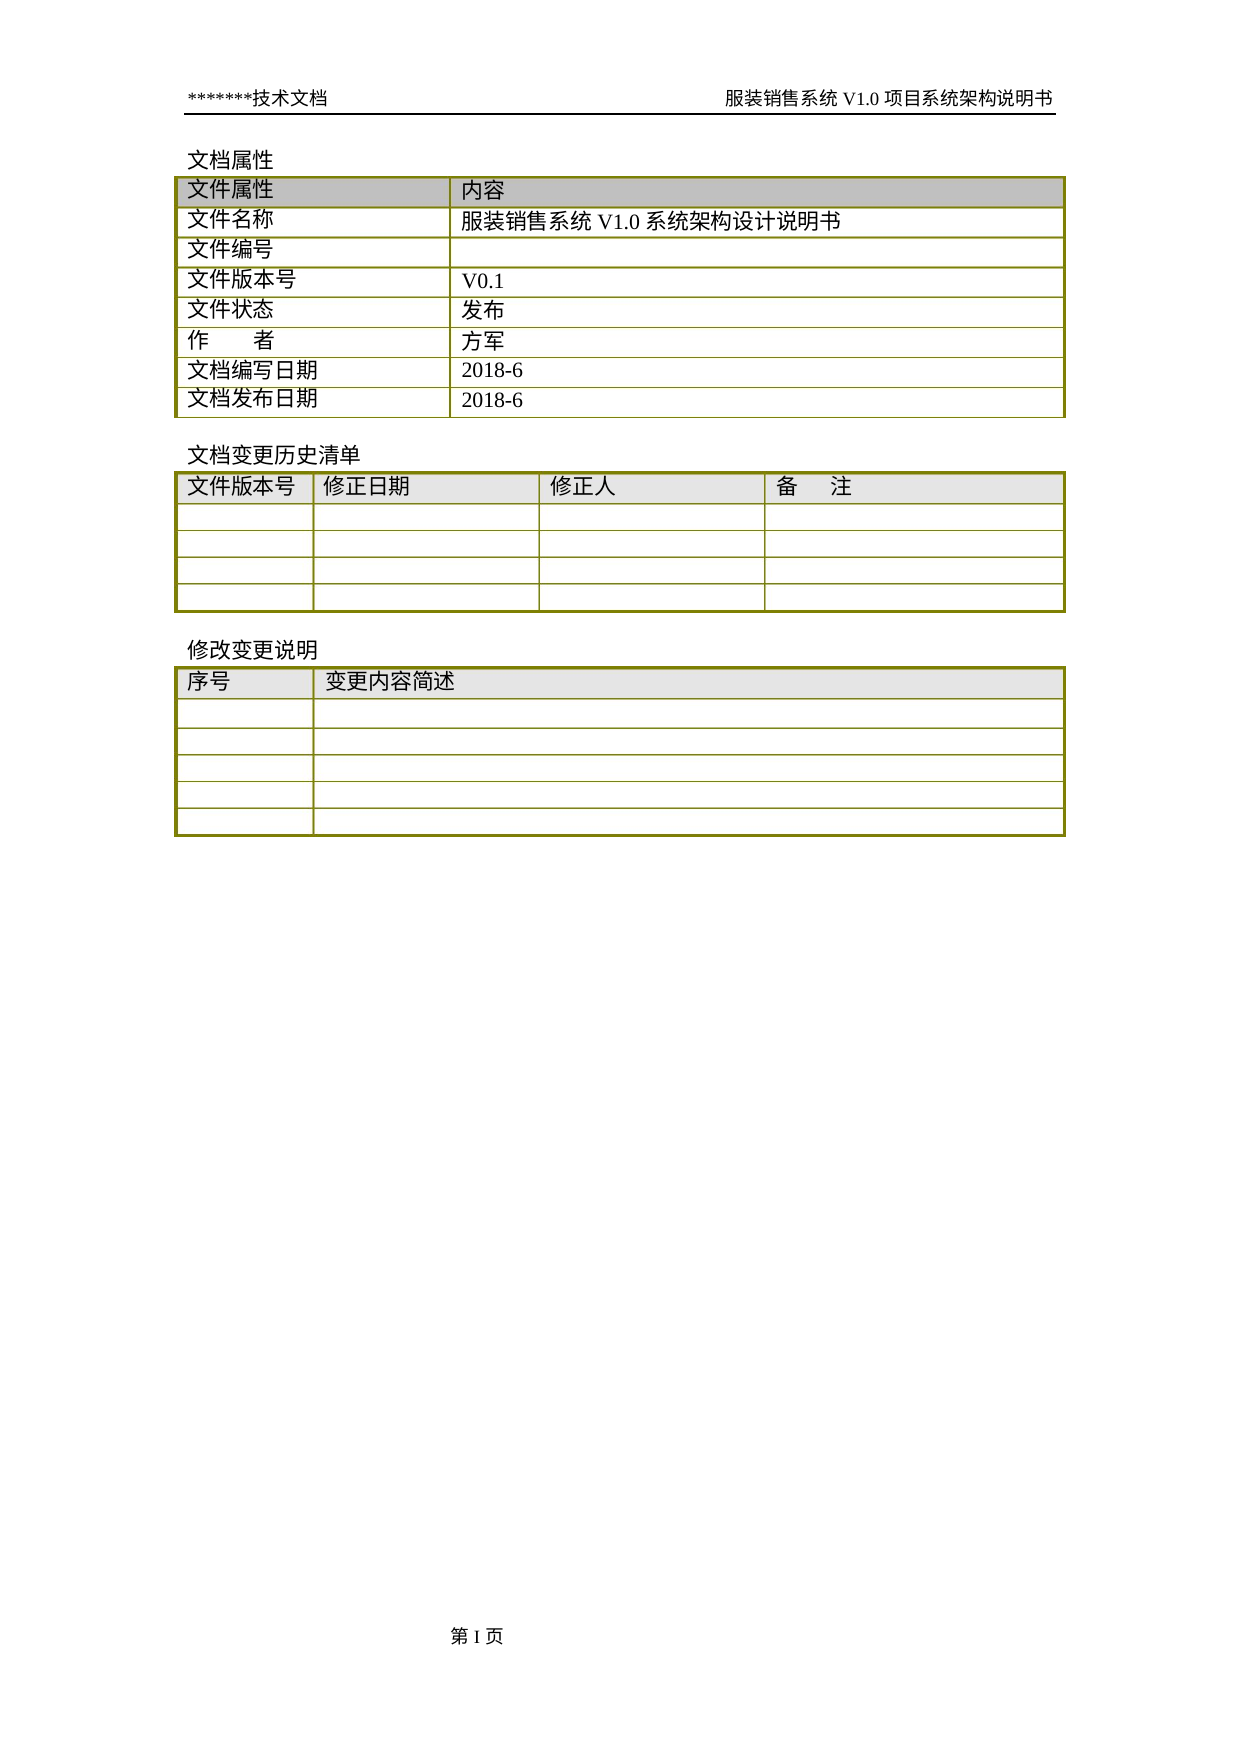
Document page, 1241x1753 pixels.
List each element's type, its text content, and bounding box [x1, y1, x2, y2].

text 作 [187, 331, 242, 353]
text 方军 [461, 330, 626, 354]
text 发布 [461, 301, 538, 323]
text 文件状态 [187, 293, 330, 323]
text 文档变更历史清单 [187, 446, 396, 468]
picture [174, 176, 1066, 418]
text 备 [776, 477, 831, 499]
text 变更内容简述 [325, 672, 489, 694]
text 文档属性 [187, 151, 330, 173]
text 第 I 页 [436, 1627, 518, 1647]
text V0.1 [461, 269, 538, 294]
text 文档发布日期 [187, 383, 352, 413]
text 文件属性 [187, 173, 330, 203]
text 文件版本号 修正日期 [187, 477, 446, 499]
text *******技术文档 [187, 89, 356, 109]
text 者 [253, 331, 308, 353]
text 文件编号 [187, 233, 330, 263]
text 服装销售系统 V1.0 系统架构设计说明书 [461, 210, 901, 235]
text 2018-6 [461, 384, 626, 414]
text 修改变更说明 [187, 641, 352, 663]
text 文件名称 [187, 203, 330, 233]
text 内容 [461, 181, 538, 203]
picture [174, 471, 1066, 613]
text 文档编写日期 [187, 361, 352, 383]
text 2018-6 [461, 354, 626, 384]
text 序号 [187, 672, 264, 694]
picture [174, 666, 1066, 837]
text 注 [831, 477, 885, 499]
text 文件版本号 [187, 263, 330, 293]
text 修正人 [550, 477, 649, 499]
text 服装销售系统 V1.0 项目系统架构说明书 [725, 89, 1102, 109]
